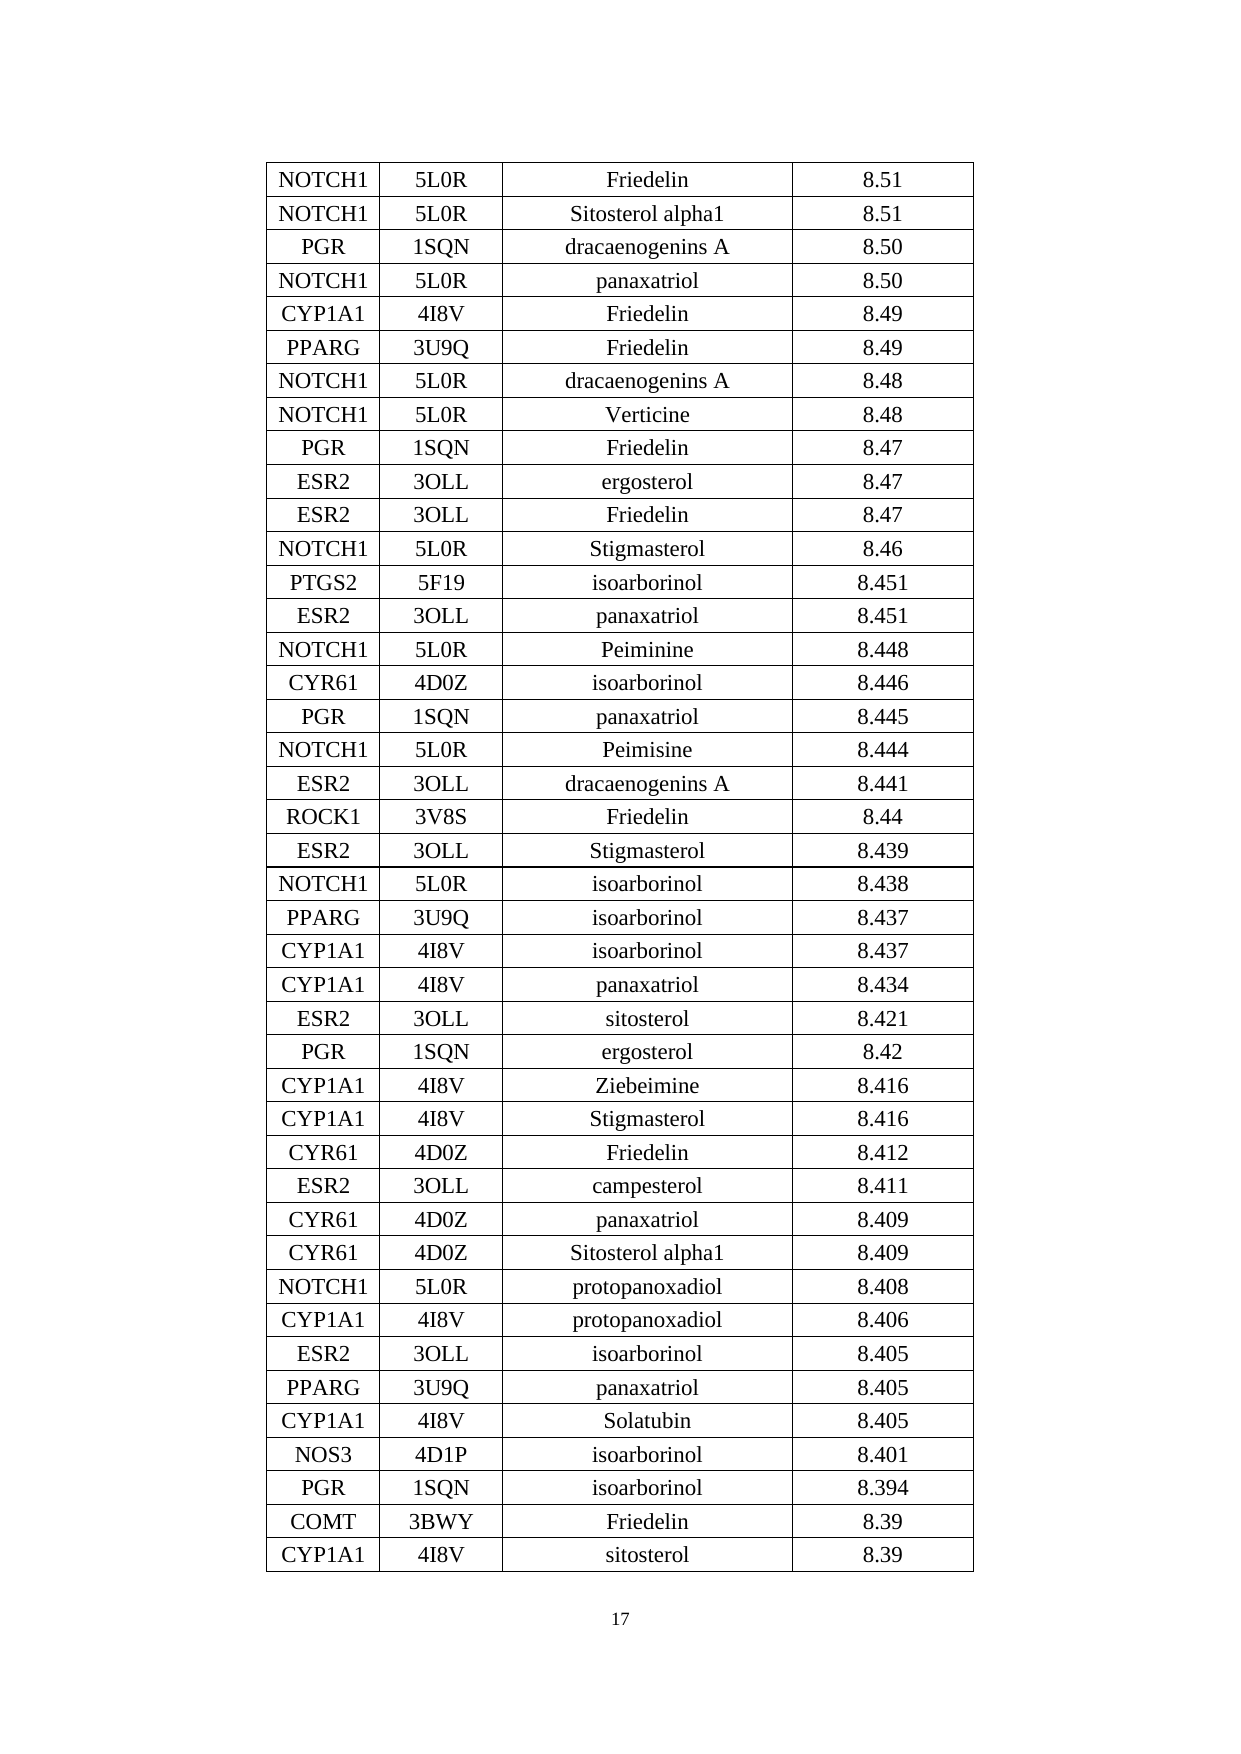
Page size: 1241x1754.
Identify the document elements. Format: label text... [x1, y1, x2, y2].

table_cell 8.445 [793, 700, 973, 732]
table_cell isoarborinol [503, 1337, 792, 1369]
table_cell 8.51 [793, 163, 973, 196]
table_cell ESR2 [267, 465, 379, 497]
table_cell 8.394 [793, 1471, 973, 1504]
table_cell panaxatriol [503, 1203, 792, 1235]
table_cell 5L0R [380, 868, 502, 900]
table_cell NOTCH1 [267, 733, 379, 766]
table_cell 8.39 [793, 1538, 973, 1571]
table_cell Stigmasterol [503, 1102, 792, 1135]
table_cell CYP1A1 [267, 1102, 379, 1135]
table_cell 3U9Q [380, 1371, 502, 1403]
table_cell 8.408 [793, 1270, 973, 1302]
table_cell 8.405 [793, 1337, 973, 1369]
table_cell 1SQN [380, 1035, 502, 1068]
table_cell 3U9Q [380, 901, 502, 933]
table_cell 4D0Z [380, 1136, 502, 1168]
table_cell ESR2 [267, 1002, 379, 1034]
table_cell 5L0R [380, 633, 502, 665]
table_cell PTGS2 [267, 566, 379, 598]
table_cell Ziebeimine [503, 1069, 792, 1101]
table_cell CYP1A1 [267, 1304, 379, 1336]
table_cell 8.448 [793, 633, 973, 665]
table_cell 8.47 [793, 465, 973, 497]
table_cell panaxatriol [503, 968, 792, 1001]
table_cell isoarborinol [503, 1471, 792, 1504]
table_cell NOTCH1 [267, 197, 379, 229]
table_cell 5F19 [380, 566, 502, 598]
table_cell PGR [267, 700, 379, 732]
table_cell 1SQN [380, 230, 502, 263]
table_cell 8.47 [793, 499, 973, 531]
table_cell 8.401 [793, 1438, 973, 1470]
table_cell 5L0R [380, 532, 502, 564]
table_cell Friedelin [503, 499, 792, 531]
table_cell ergosterol [503, 1035, 792, 1068]
table_cell ESR2 [267, 1337, 379, 1369]
table_cell 8.50 [793, 264, 973, 296]
table_cell 8.409 [793, 1236, 973, 1269]
table_cell 8.42 [793, 1035, 973, 1068]
table_cell COMT [267, 1505, 379, 1537]
table_cell 4I8V [380, 1069, 502, 1101]
table_cell 4D1P [380, 1438, 502, 1470]
table_cell 8.405 [793, 1371, 973, 1403]
table_cell 3OLL [380, 834, 502, 866]
table_cell 8.438 [793, 868, 973, 900]
table_cell ESR2 [267, 1169, 379, 1202]
table_cell isoarborinol [503, 868, 792, 900]
table_cell Solatubin [503, 1404, 792, 1437]
table_cell CYP1A1 [267, 297, 379, 330]
table_cell NOTCH1 [267, 163, 379, 196]
table_cell isoarborinol [503, 666, 792, 699]
table_cell Verticine [503, 398, 792, 430]
table_cell ESR2 [267, 599, 379, 632]
table_cell 8.441 [793, 767, 973, 799]
table_cell protopanoxadiol [503, 1270, 792, 1302]
table_cell PGR [267, 1035, 379, 1068]
table_cell CYR61 [267, 1203, 379, 1235]
table_cell CYP1A1 [267, 1538, 379, 1571]
table_cell NOTCH1 [267, 868, 379, 900]
table_cell 8.451 [793, 566, 973, 598]
table_cell Peiminine [503, 633, 792, 665]
table_cell 8.49 [793, 297, 973, 330]
table_cell 8.421 [793, 1002, 973, 1034]
table_cell 8.434 [793, 968, 973, 1001]
table_cell sitosterol [503, 1538, 792, 1571]
table_cell 4I8V [380, 968, 502, 1001]
table_cell CYR61 [267, 1236, 379, 1269]
table_cell 5L0R [380, 398, 502, 430]
table_cell PPARG [267, 901, 379, 933]
table_cell 5L0R [380, 197, 502, 229]
table_cell 8.39 [793, 1505, 973, 1537]
table_cell 8.451 [793, 599, 973, 632]
table_cell 4D0Z [380, 1236, 502, 1269]
table_cell ROCK1 [267, 800, 379, 833]
table_cell CYP1A1 [267, 1404, 379, 1437]
table_cell 8.439 [793, 834, 973, 866]
table_cell NOS3 [267, 1438, 379, 1470]
table_cell 1SQN [380, 700, 502, 732]
table_cell dracaenogenins A [503, 767, 792, 799]
table_cell sitosterol [503, 1002, 792, 1034]
table_cell NOTCH1 [267, 364, 379, 397]
table_cell 3OLL [380, 599, 502, 632]
table_cell 8.437 [793, 901, 973, 933]
table_cell 3V8S [380, 800, 502, 833]
table_cell Friedelin [503, 163, 792, 196]
table_cell isoarborinol [503, 901, 792, 933]
table_cell 4I8V [380, 1304, 502, 1336]
table_cell 1SQN [380, 431, 502, 464]
table_cell 1SQN [380, 1471, 502, 1504]
table_cell Stigmasterol [503, 834, 792, 866]
table_cell 3OLL [380, 499, 502, 531]
table_cell Friedelin [503, 1136, 792, 1168]
table_cell 3U9Q [380, 331, 502, 363]
table_cell campesterol [503, 1169, 792, 1202]
table_cell 4D0Z [380, 666, 502, 699]
table_cell NOTCH1 [267, 633, 379, 665]
table_cell 3OLL [380, 767, 502, 799]
table_cell 4D0Z [380, 1203, 502, 1235]
table_cell CYR61 [267, 1136, 379, 1168]
table_cell CYP1A1 [267, 968, 379, 1001]
table_cell 8.416 [793, 1069, 973, 1101]
table_cell NOTCH1 [267, 398, 379, 430]
table_cell CYP1A1 [267, 935, 379, 967]
table_cell 8.416 [793, 1102, 973, 1135]
table_cell 3OLL [380, 1337, 502, 1369]
table_cell 8.406 [793, 1304, 973, 1336]
table_cell NOTCH1 [267, 264, 379, 296]
table_cell 8.446 [793, 666, 973, 699]
table_cell 8.411 [793, 1169, 973, 1202]
table_cell protopanoxadiol [503, 1304, 792, 1336]
table_cell Friedelin [503, 431, 792, 464]
table_cell 5L0R [380, 1270, 502, 1302]
table_cell 5L0R [380, 364, 502, 397]
table_cell 8.405 [793, 1404, 973, 1437]
table_cell Friedelin [503, 331, 792, 363]
table_cell 8.48 [793, 398, 973, 430]
table_cell 8.51 [793, 197, 973, 229]
table_cell NOTCH1 [267, 1270, 379, 1302]
table_cell 8.437 [793, 935, 973, 967]
table_cell 5L0R [380, 264, 502, 296]
table_cell Sitosterol alpha1 [503, 1236, 792, 1269]
table_cell isoarborinol [503, 566, 792, 598]
table_cell 5L0R [380, 163, 502, 196]
table_cell 4I8V [380, 1538, 502, 1571]
table_cell isoarborinol [503, 1438, 792, 1470]
table_cell 8.49 [793, 331, 973, 363]
table_cell panaxatriol [503, 700, 792, 732]
table_cell panaxatriol [503, 599, 792, 632]
table_cell 4I8V [380, 1102, 502, 1135]
table_cell CYP1A1 [267, 1069, 379, 1101]
table_cell 5L0R [380, 733, 502, 766]
table_cell ESR2 [267, 767, 379, 799]
table_cell 3BWY [380, 1505, 502, 1537]
table_cell 4I8V [380, 935, 502, 967]
table_cell 4I8V [380, 297, 502, 330]
table_cell dracaenogenins A [503, 364, 792, 397]
table_cell isoarborinol [503, 935, 792, 967]
table_cell PGR [267, 230, 379, 263]
table_cell 3OLL [380, 465, 502, 497]
table_cell panaxatriol [503, 264, 792, 296]
table_cell CYR61 [267, 666, 379, 699]
table_cell dracaenogenins A [503, 230, 792, 263]
table_cell 4I8V [380, 1404, 502, 1437]
table_cell 3OLL [380, 1002, 502, 1034]
table_cell ESR2 [267, 834, 379, 866]
table_cell ESR2 [267, 499, 379, 531]
table_cell PPARG [267, 1371, 379, 1403]
table_cell PGR [267, 1471, 379, 1504]
table_cell 8.444 [793, 733, 973, 766]
table_cell 3OLL [380, 1169, 502, 1202]
table_cell PPARG [267, 331, 379, 363]
table_cell 8.50 [793, 230, 973, 263]
table_cell 8.47 [793, 431, 973, 464]
table_cell Peimisine [503, 733, 792, 766]
table_cell PGR [267, 431, 379, 464]
table_cell 8.412 [793, 1136, 973, 1168]
table_cell Friedelin [503, 297, 792, 330]
table_cell 8.44 [793, 800, 973, 833]
table_cell Friedelin [503, 1505, 792, 1537]
table_cell 8.46 [793, 532, 973, 564]
table_cell 8.48 [793, 364, 973, 397]
table_cell NOTCH1 [267, 532, 379, 564]
table_cell panaxatriol [503, 1371, 792, 1403]
table_cell 8.409 [793, 1203, 973, 1235]
table_cell Friedelin [503, 800, 792, 833]
table_cell Stigmasterol [503, 532, 792, 564]
table_cell ergosterol [503, 465, 792, 497]
table_cell Sitosterol alpha1 [503, 197, 792, 229]
